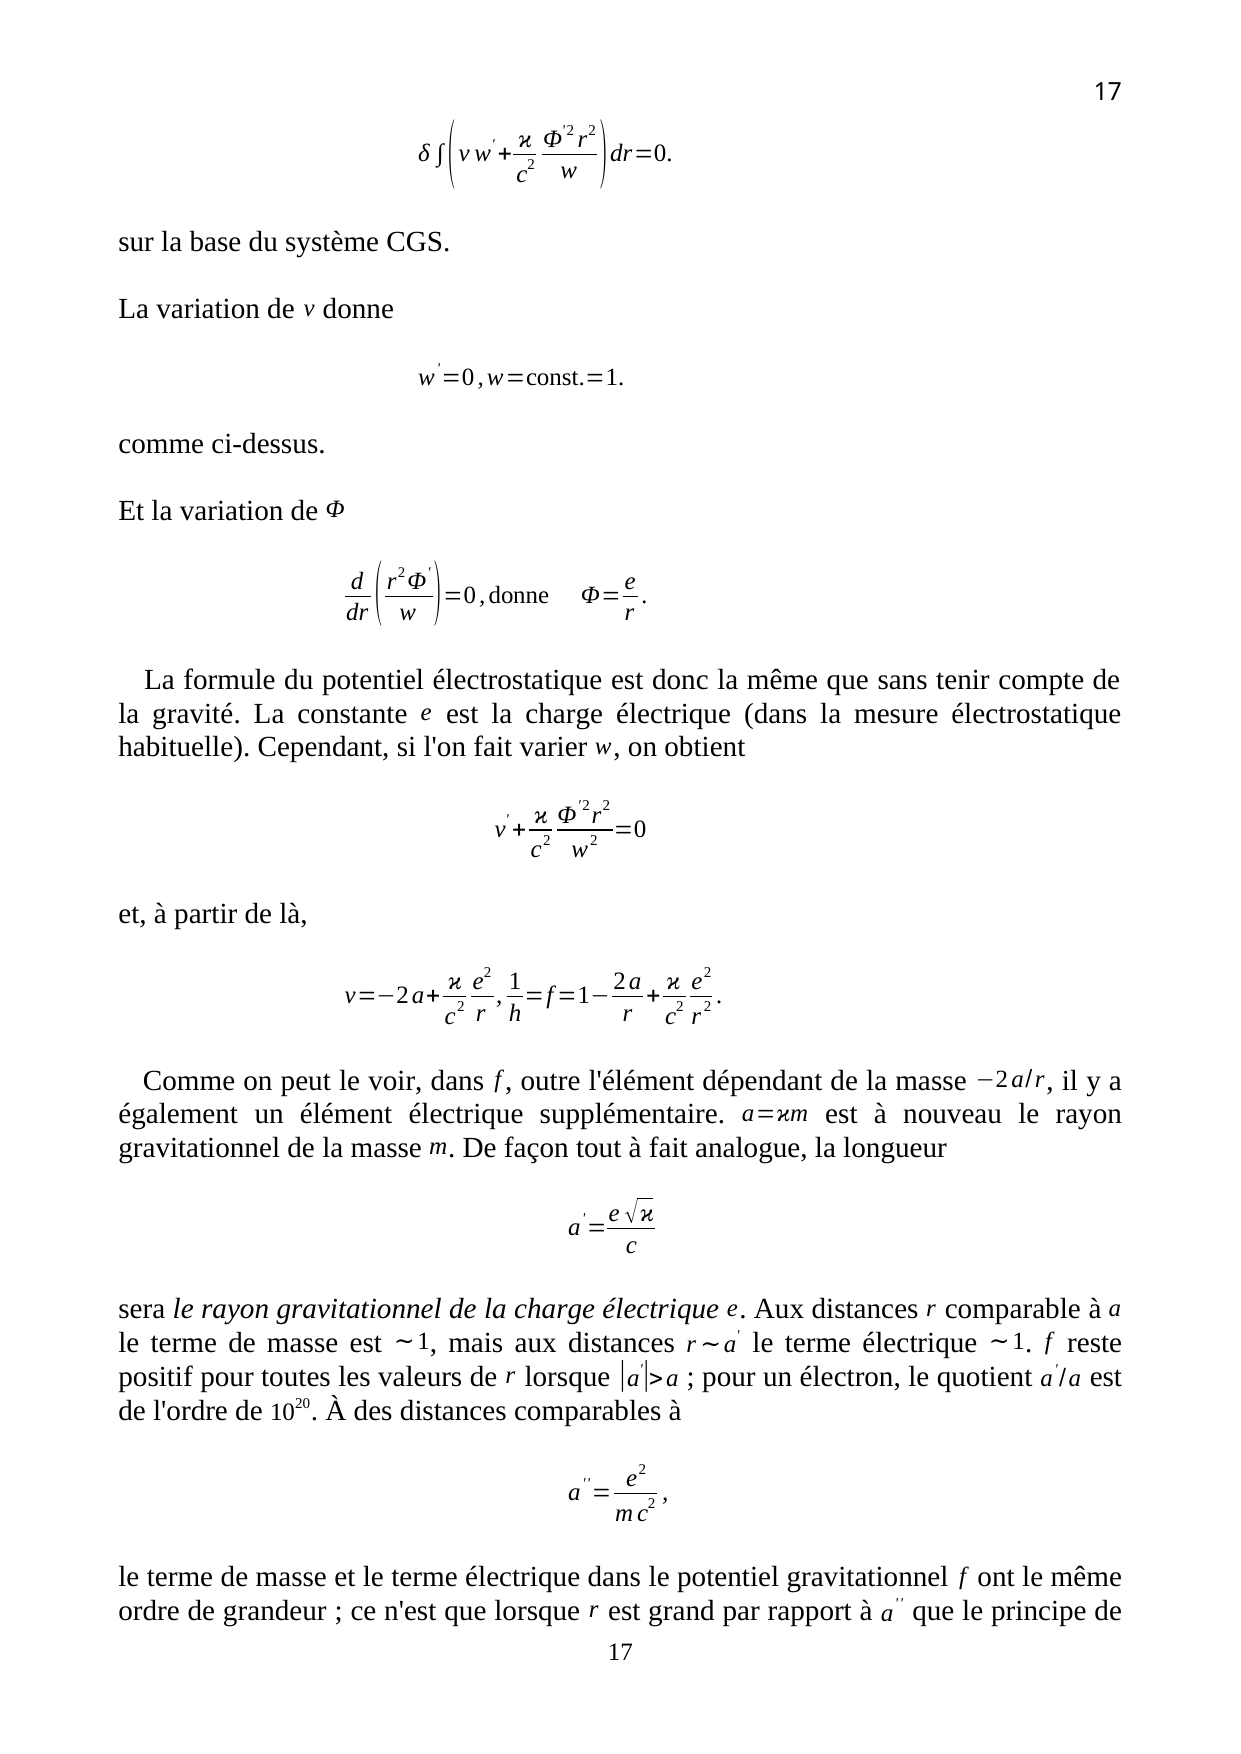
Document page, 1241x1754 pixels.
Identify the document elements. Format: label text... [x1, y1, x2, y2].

text comme ci-dessus. [118, 426, 1122, 459]
text La variation de donne [118, 292, 1122, 325]
text La formule du potentiel électrostatique est donc la même que sans tenir compte de la gravité. La constante est la charge électrique (dans la mesure électrostatique habituelle). Cependant, si l'on fait varier , on obtient [118, 662, 1122, 763]
text Comme on peut le voir, dans , outre l'élément dépendant de la masse , il y a également un élément électrique supplémentaire. est à nouveau le rayon gravitationnel de la masse . De façon tout à fait analogue, la longueur [118, 1063, 1122, 1163]
text sera le rayon gravitationnel de la charge électrique . Aux distances comparable à le terme de masse est , mais aux distances le terme électrique . reste positif pour toutes les valeurs de lorsque ; pour un électron, le quotient est de l'ordre de . À des distances comparables à [118, 1291, 1122, 1426]
text Et la variation de [118, 493, 1122, 526]
text et, à partir de là, [118, 896, 1122, 929]
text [118, 1559, 1122, 1627]
text sur la base du système CGS. [118, 224, 1122, 258]
